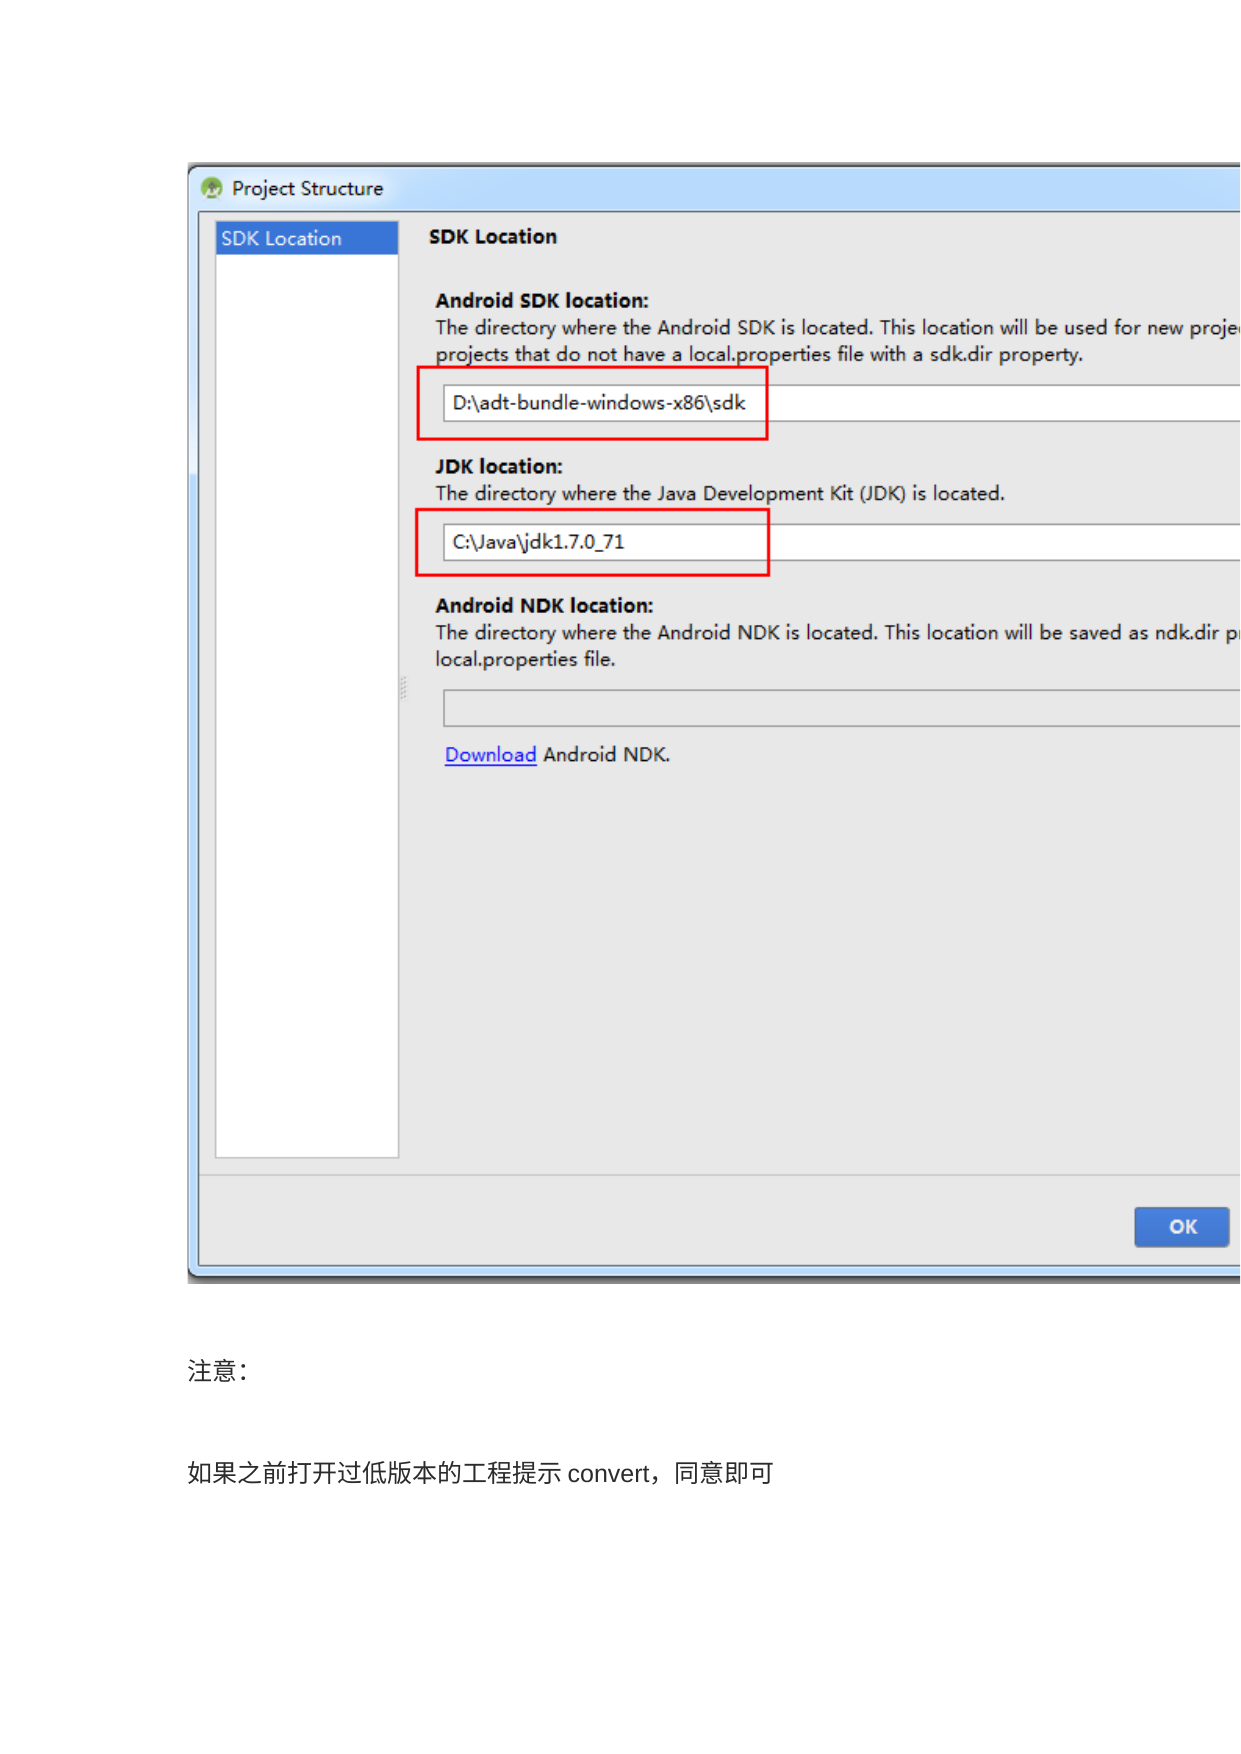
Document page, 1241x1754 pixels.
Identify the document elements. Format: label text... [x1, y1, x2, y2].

text 如果之前打开过低版本的工程提示convert，同意即可 [187, 1439, 1053, 1504]
text 注意： [187, 1337, 1053, 1402]
picture [187, 162, 1241, 1284]
